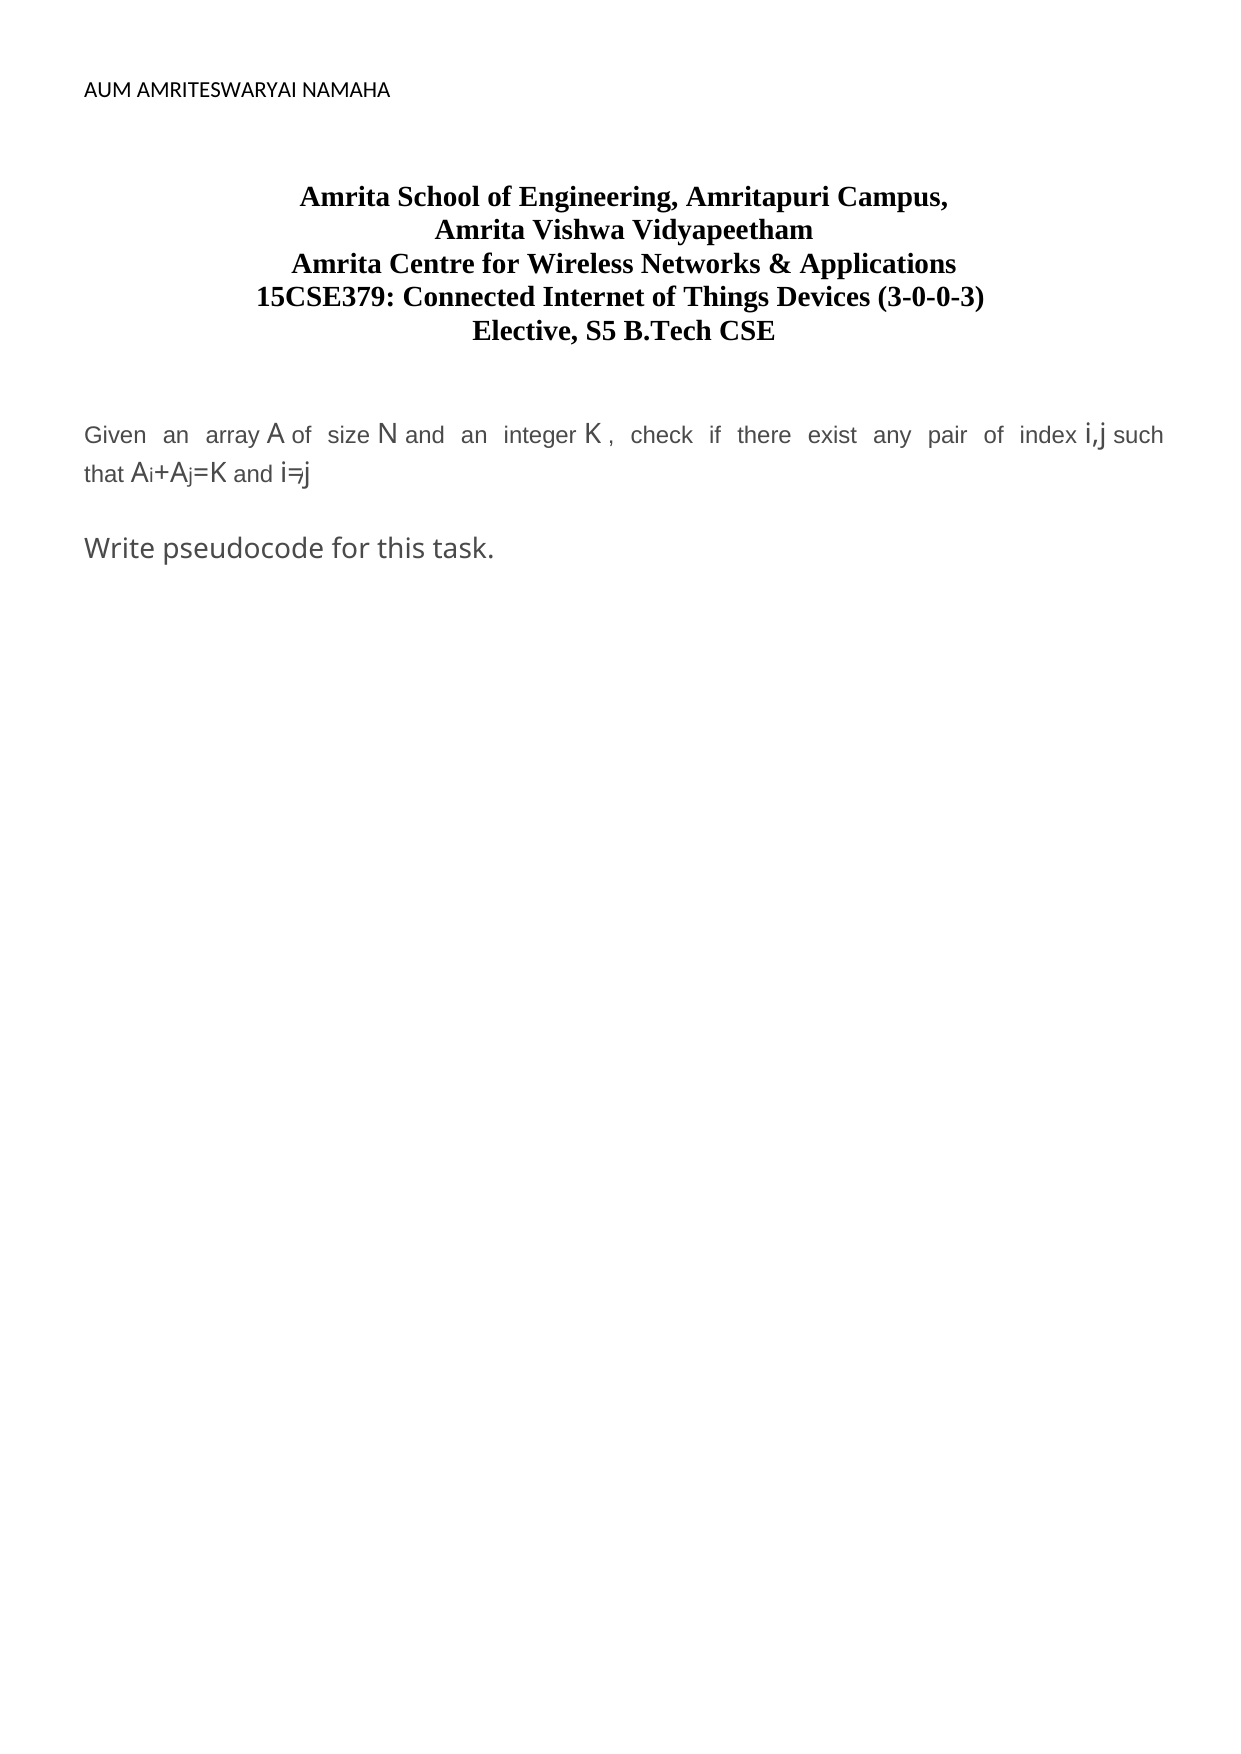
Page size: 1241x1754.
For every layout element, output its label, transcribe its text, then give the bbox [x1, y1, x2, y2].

text Write pseudocode for this task. [84, 528, 1164, 567]
text 15CSE379: Connected Internet of Things Devices (3-0-0-3) Elective, S5 B.Tech CSE [84, 279, 1164, 346]
text Amrita School of Engineering, Amritapuri Campus, [84, 179, 1164, 212]
text Amrita Centre for Wireless Networks & Applications [84, 246, 1164, 279]
text Amrita Vishwa Vidyapeetham [84, 212, 1164, 246]
text Given an array A of size N and an integer K , check if there exist any pair of index i,j such that Ai+Aj=K and i≠j [84, 413, 1164, 490]
